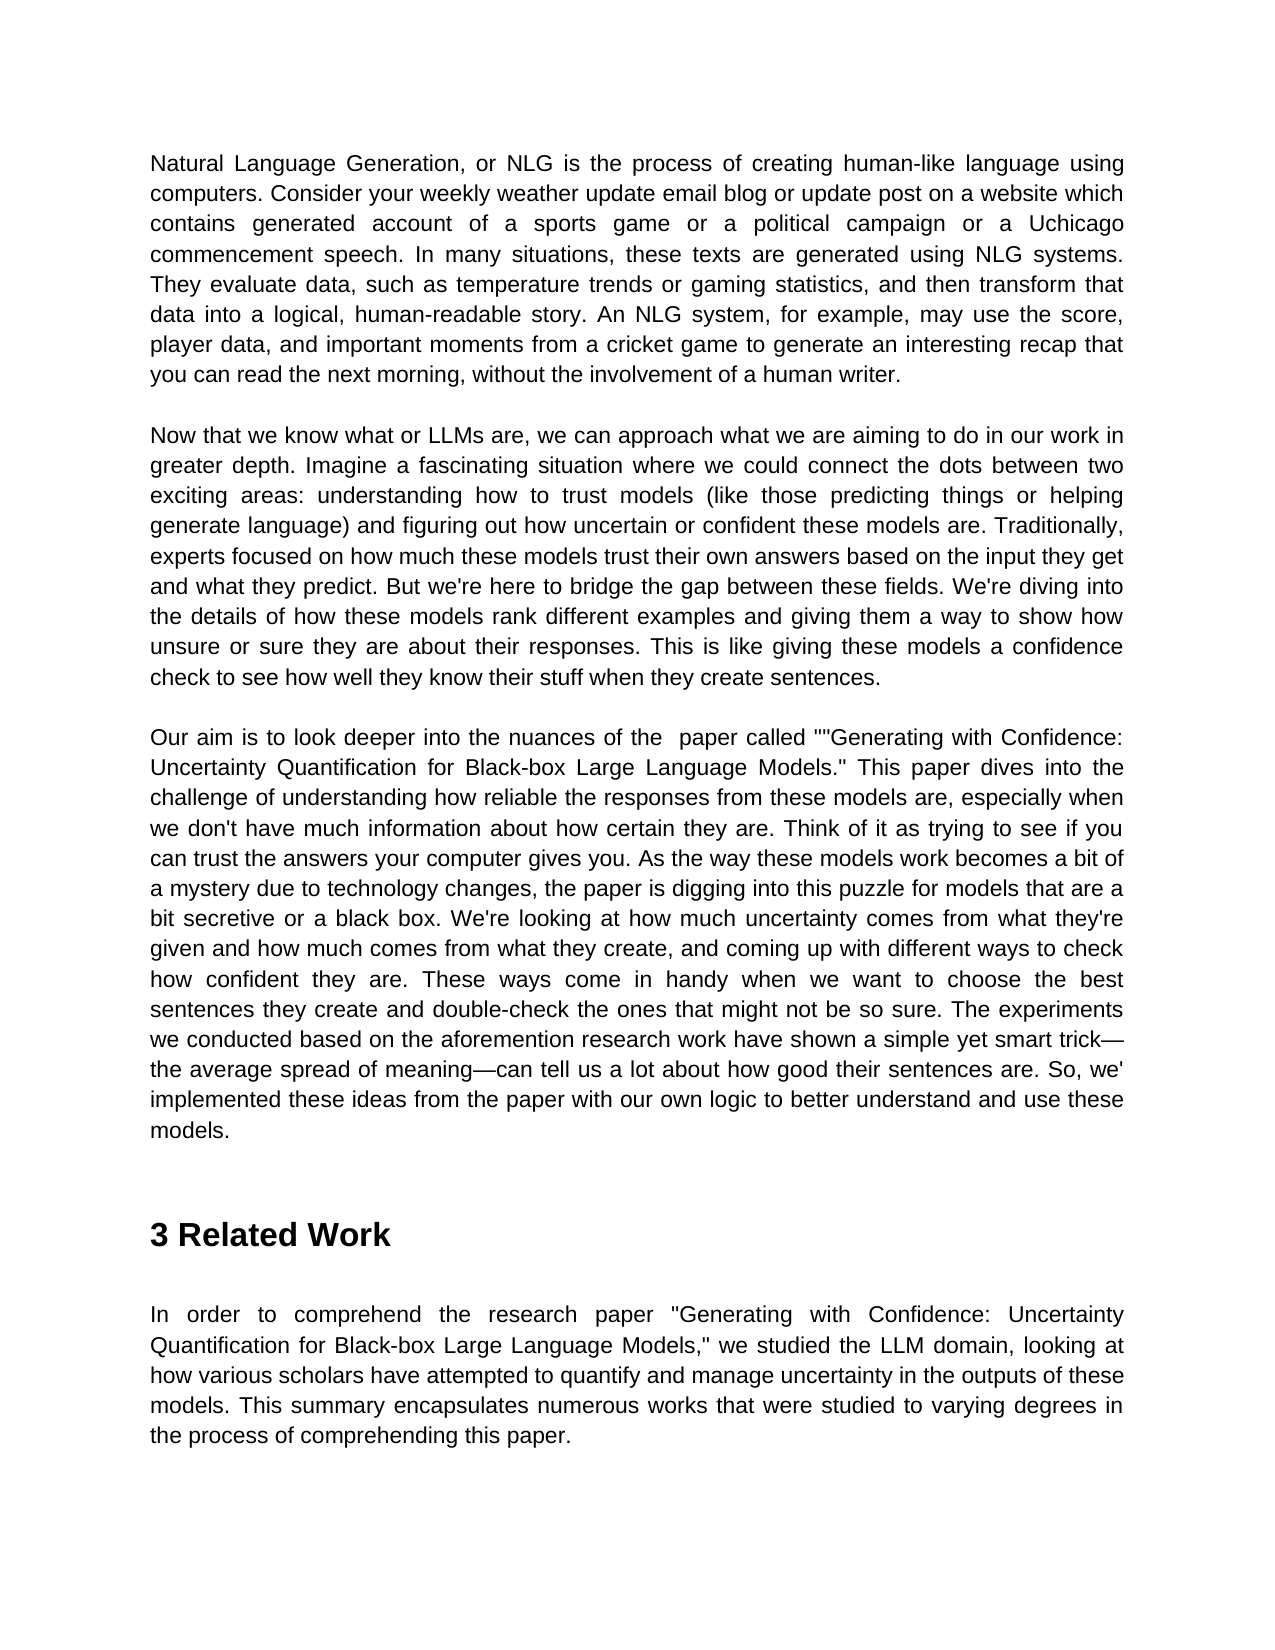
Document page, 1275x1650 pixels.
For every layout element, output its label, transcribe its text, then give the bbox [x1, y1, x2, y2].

text Now that we know what or LLMs are, we can approach what we are aiming to do in our work in greater depth. Imagine a fascinating situation where we could connect the dots between two exciting areas: understanding how to trust models (like those predicting things or helping generate language) and figuring out how uncertain or confident these models are. Traditionally, experts focused on how much these models trust their own answers based on the input they get and what they predict. But we're here to bridge the gap between these fields. We're diving into the details of how these models rank different examples and giving them a way to show how unsure or sure they are about their responses. This is like giving these models a confidence check to see how well they know their stuff when they create sentences. [150, 422, 1125, 690]
text Our aim is to look deeper into the nuances of the paper called ""Generating with Confidence: Uncertainty Quantification for Black-box Large Language Models." This paper dives into the challenge of understanding how reliable the responses from these models are, especially when we don't have much information about how certain they are. Think of it as trying to see if you can trust the answers your computer gives you. As the way these models work becomes a bit of a mystery due to technology changes, the paper is digging into this puzzle for models that are a bit secretive or a black box. We're looking at how much uncertainty comes from what they're given and how much comes from what they create, and coming up with different ways to check how confident they are. These ways come in handy when we want to choose the best sentences they create and double-check the ones that might not be so sure. The experiments we conducted based on the aforemention research work have shown a simple yet smart trick—the average spread of meaning—can tell us a lot about how good their sentences are. So, we' implemented these ideas from the paper with our own logic to better understand and use these models. [150, 724, 1125, 1143]
subtitle 3 Related Work [150, 1214, 1125, 1253]
text Natural Language Generation, or NLG is the process of creating human-like language using computers. Consider your weekly weather update email blog or update post on a website which contains generated account of a sports game or a political campaign or a Uchicago commencement speech. In many situations, these texts are generated using NLG systems. They evaluate data, such as temperature trends or gaming statistics, and then transform that data into a logical, human-readable story. An NLG system, for example, may use the score, player data, and important moments from a cricket game to generate an interesting recap that you can read the next morning, without the involvement of a human writer. [150, 150, 1125, 388]
text In order to comprehend the research paper "Generating with Confidence: Uncertainty Quantification for Black-box Large Language Models," we studied the LLM domain, looking at how various scholars have attempted to quantify and manage uncertainty in the outputs of these models. This summary encapsulates numerous works that were studied to varying degrees in the process of comprehending this paper. [150, 1301, 1125, 1449]
